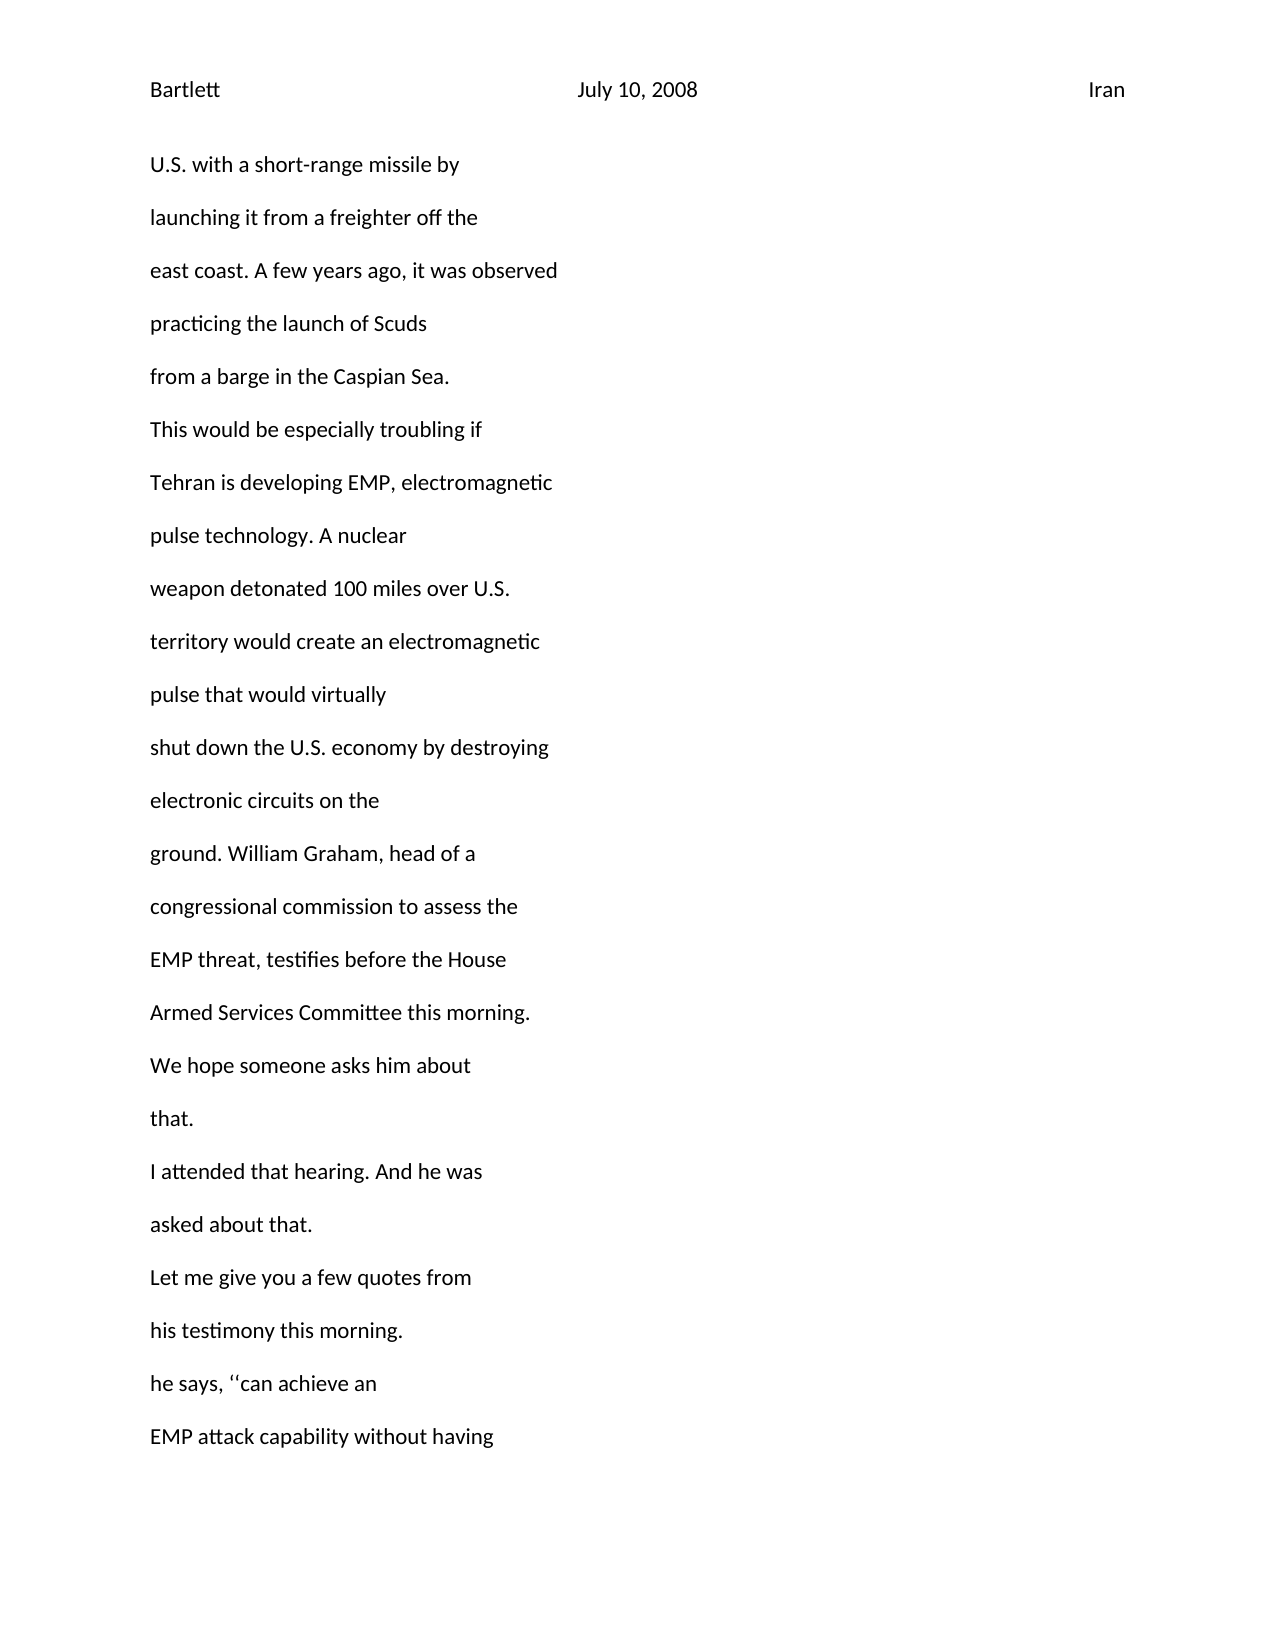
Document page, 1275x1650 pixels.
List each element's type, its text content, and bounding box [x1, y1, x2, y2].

text weapon detonated 100 miles over U.S. [150, 574, 1125, 602]
text he says, ‘‘can achieve an [150, 1369, 1125, 1397]
text territory would create an electromagnetic [150, 627, 1125, 655]
text east coast. A few years ago, it was observed [150, 256, 1125, 284]
text asked about that. [150, 1210, 1125, 1238]
text This would be especially troubling if [150, 415, 1125, 443]
text congressional commission to assess the [150, 892, 1125, 920]
text pulse technology. A nuclear [150, 521, 1125, 549]
text from a barge in the Caspian Sea. [150, 362, 1125, 390]
text launching it from a freighter off the [150, 203, 1125, 231]
text EMP threat, testifies before the House [150, 945, 1125, 973]
text his testimony this morning. [150, 1316, 1125, 1344]
text electronic circuits on the [150, 786, 1125, 814]
text practicing the launch of Scuds [150, 309, 1125, 337]
text EMP attack capability without having [150, 1422, 1125, 1451]
text pulse that would virtually [150, 680, 1125, 708]
text Tehran is developing EMP, electromagnetic [150, 468, 1125, 496]
text that. [150, 1104, 1125, 1132]
text U.S. with a short-range missile by [150, 150, 1125, 178]
text ground. William Graham, head of a [150, 839, 1125, 867]
text Let me give you a few quotes from [150, 1263, 1125, 1291]
text We hope someone asks him about [150, 1051, 1125, 1079]
text Armed Services Committee this morning. [150, 998, 1125, 1026]
text shut down the U.S. economy by destroying [150, 733, 1125, 761]
text I attended that hearing. And he was [150, 1157, 1125, 1185]
